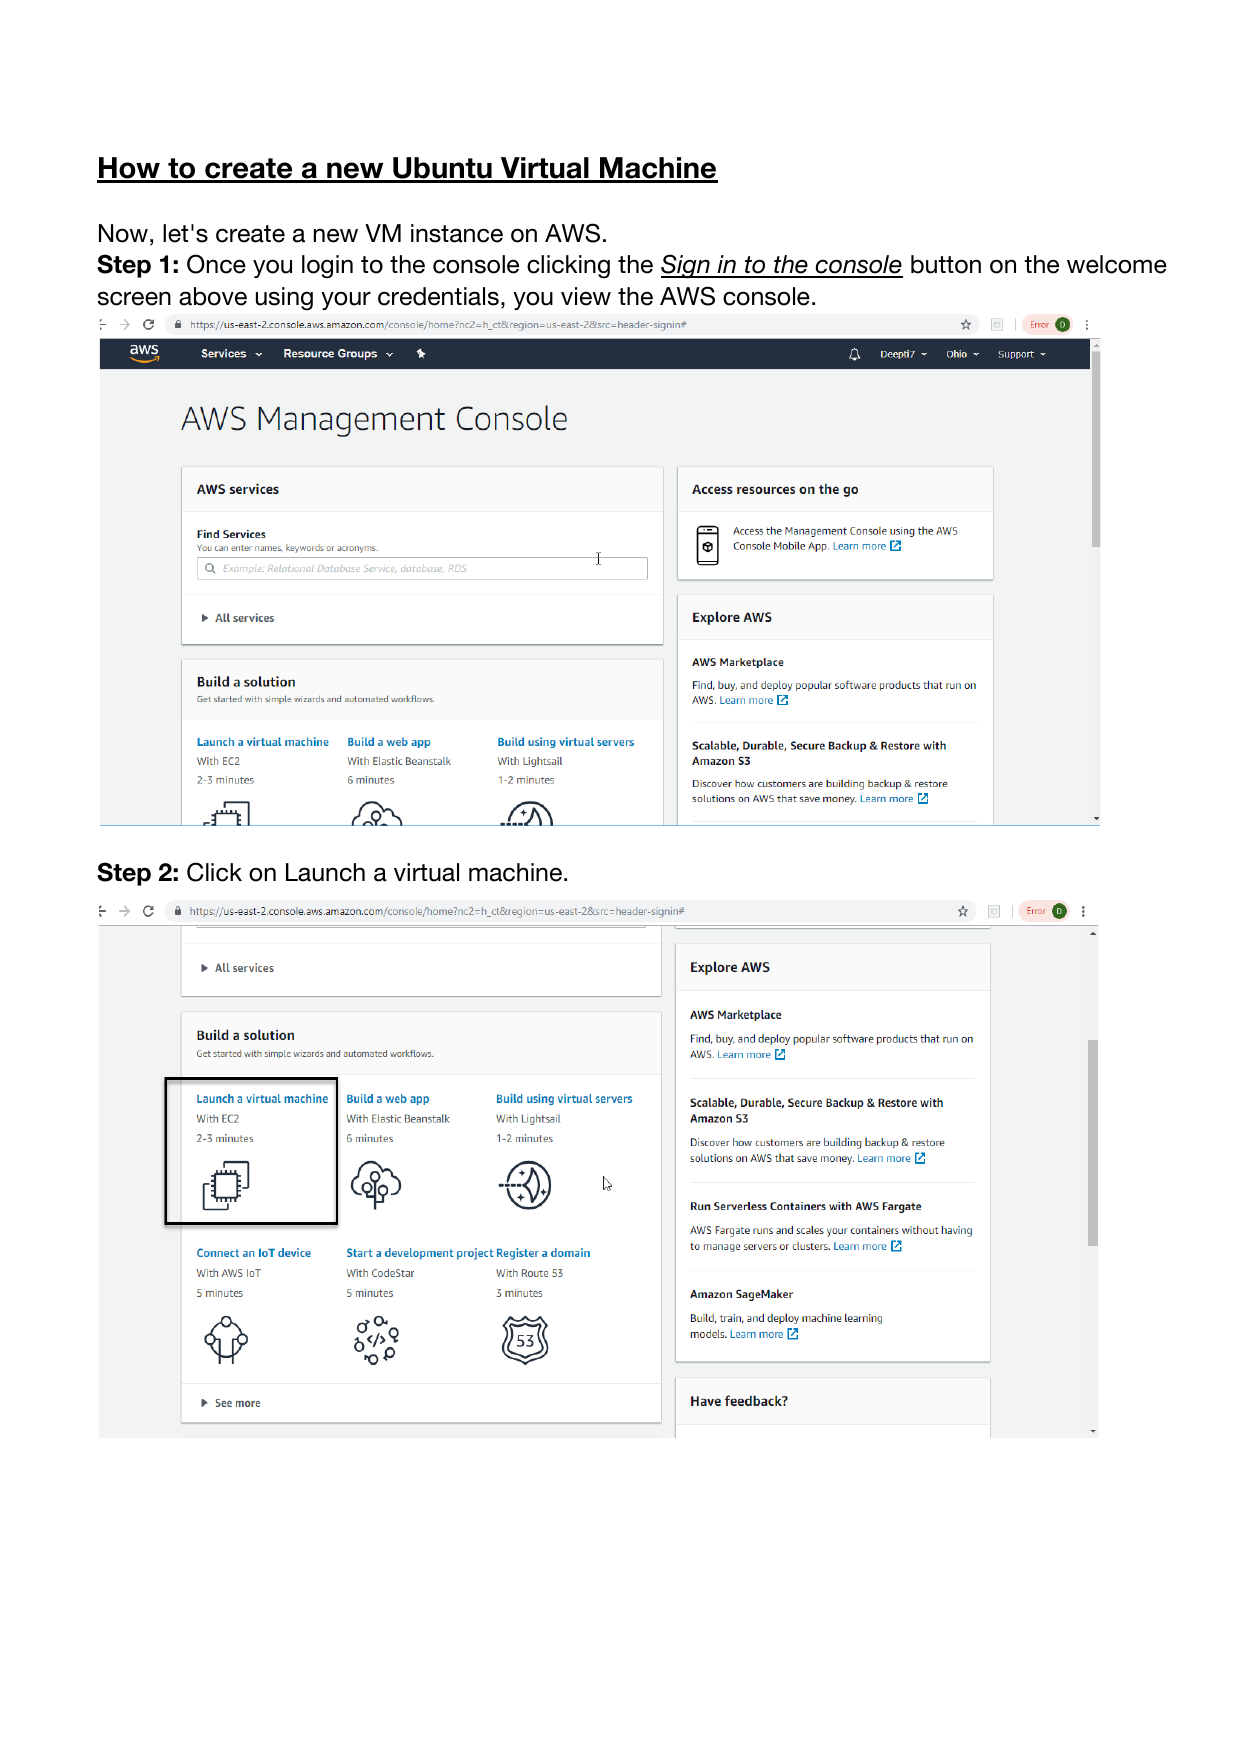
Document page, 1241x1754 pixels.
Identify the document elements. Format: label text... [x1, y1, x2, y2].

picture [99, 898, 1099, 1438]
text Step 1: Once you login to the console clicking the Sign in to the console button on the welcome screen above using your credentials, you view the AWS console. [97, 249, 1183, 312]
text How to create a new Ubuntu Virtual Machine [97, 149, 1183, 186]
text Step 2: Click on Launch a virtual machine. [97, 857, 1183, 888]
text Now, let's create a new VM instance on AWS. [97, 218, 1183, 249]
picture [99, 312, 1101, 826]
